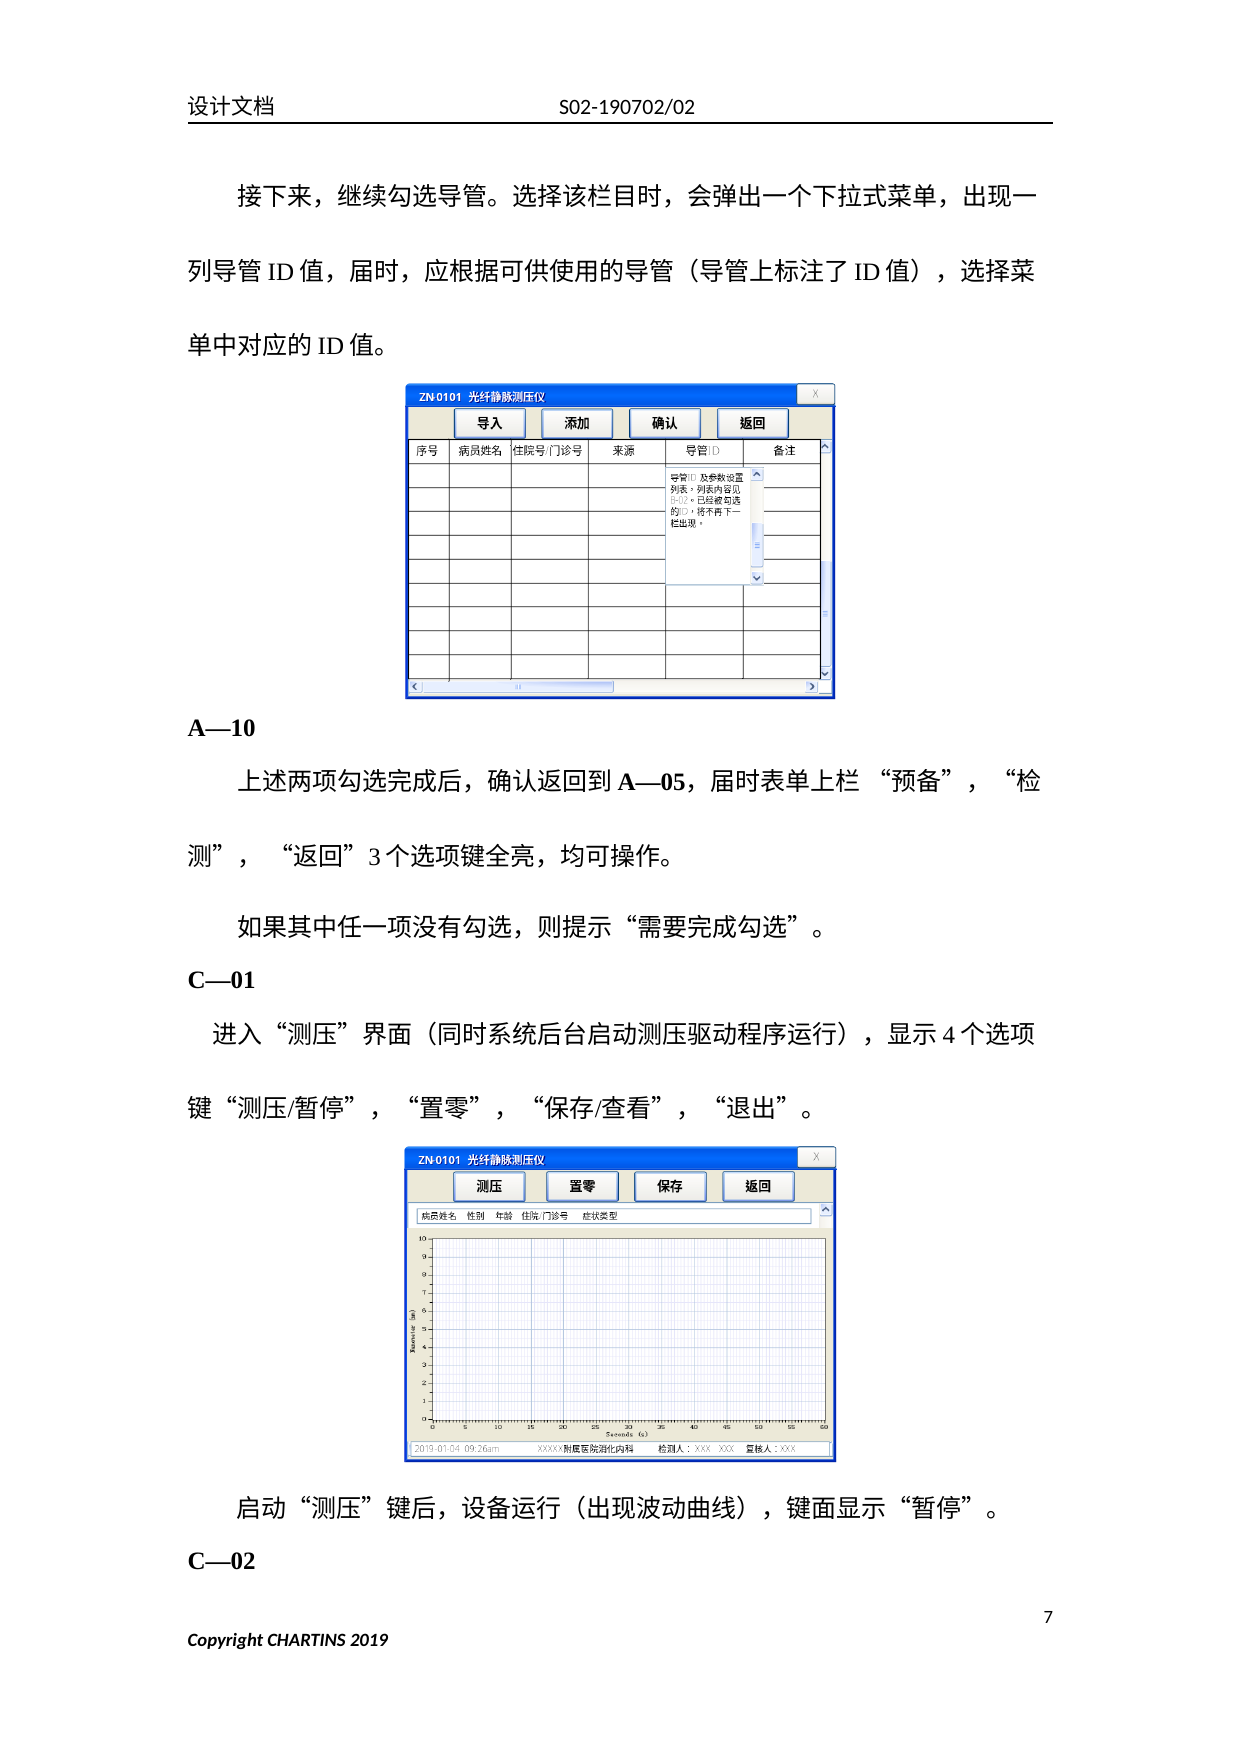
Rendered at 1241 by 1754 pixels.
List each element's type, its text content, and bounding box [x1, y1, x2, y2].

text 接下来，继续勾选导管。选择该栏目时，会弹出一个下拉式菜单，出现一列导管ID值，届时，应根据可供使用的导管（导管上标注了ID值），选择菜单中对应的ID值。 [187, 162, 1053, 376]
text A—10 [187, 711, 1053, 743]
text C—01 [187, 963, 1053, 996]
text 上述两项勾选完成后，确认返回到A—05，届时表单上栏 “预备”，“检测”， “返回”3个选项键全亮，均可操作。 [187, 747, 1053, 887]
text C—02 [187, 1544, 1053, 1577]
text 如果其中任一项没有勾选，则提示“需要完成勾选”。 [187, 893, 1053, 958]
text 启动“测压”键后，设备运行（出现波动曲线），键面显示“暂停”。 [187, 1474, 1053, 1539]
text 进入“测压”界面（同时系统后台启动测压驱动程序运行），显示4个选项键“测压/暂停”，“置零”，“保存/查看”，“退出”。 [187, 1000, 1053, 1139]
